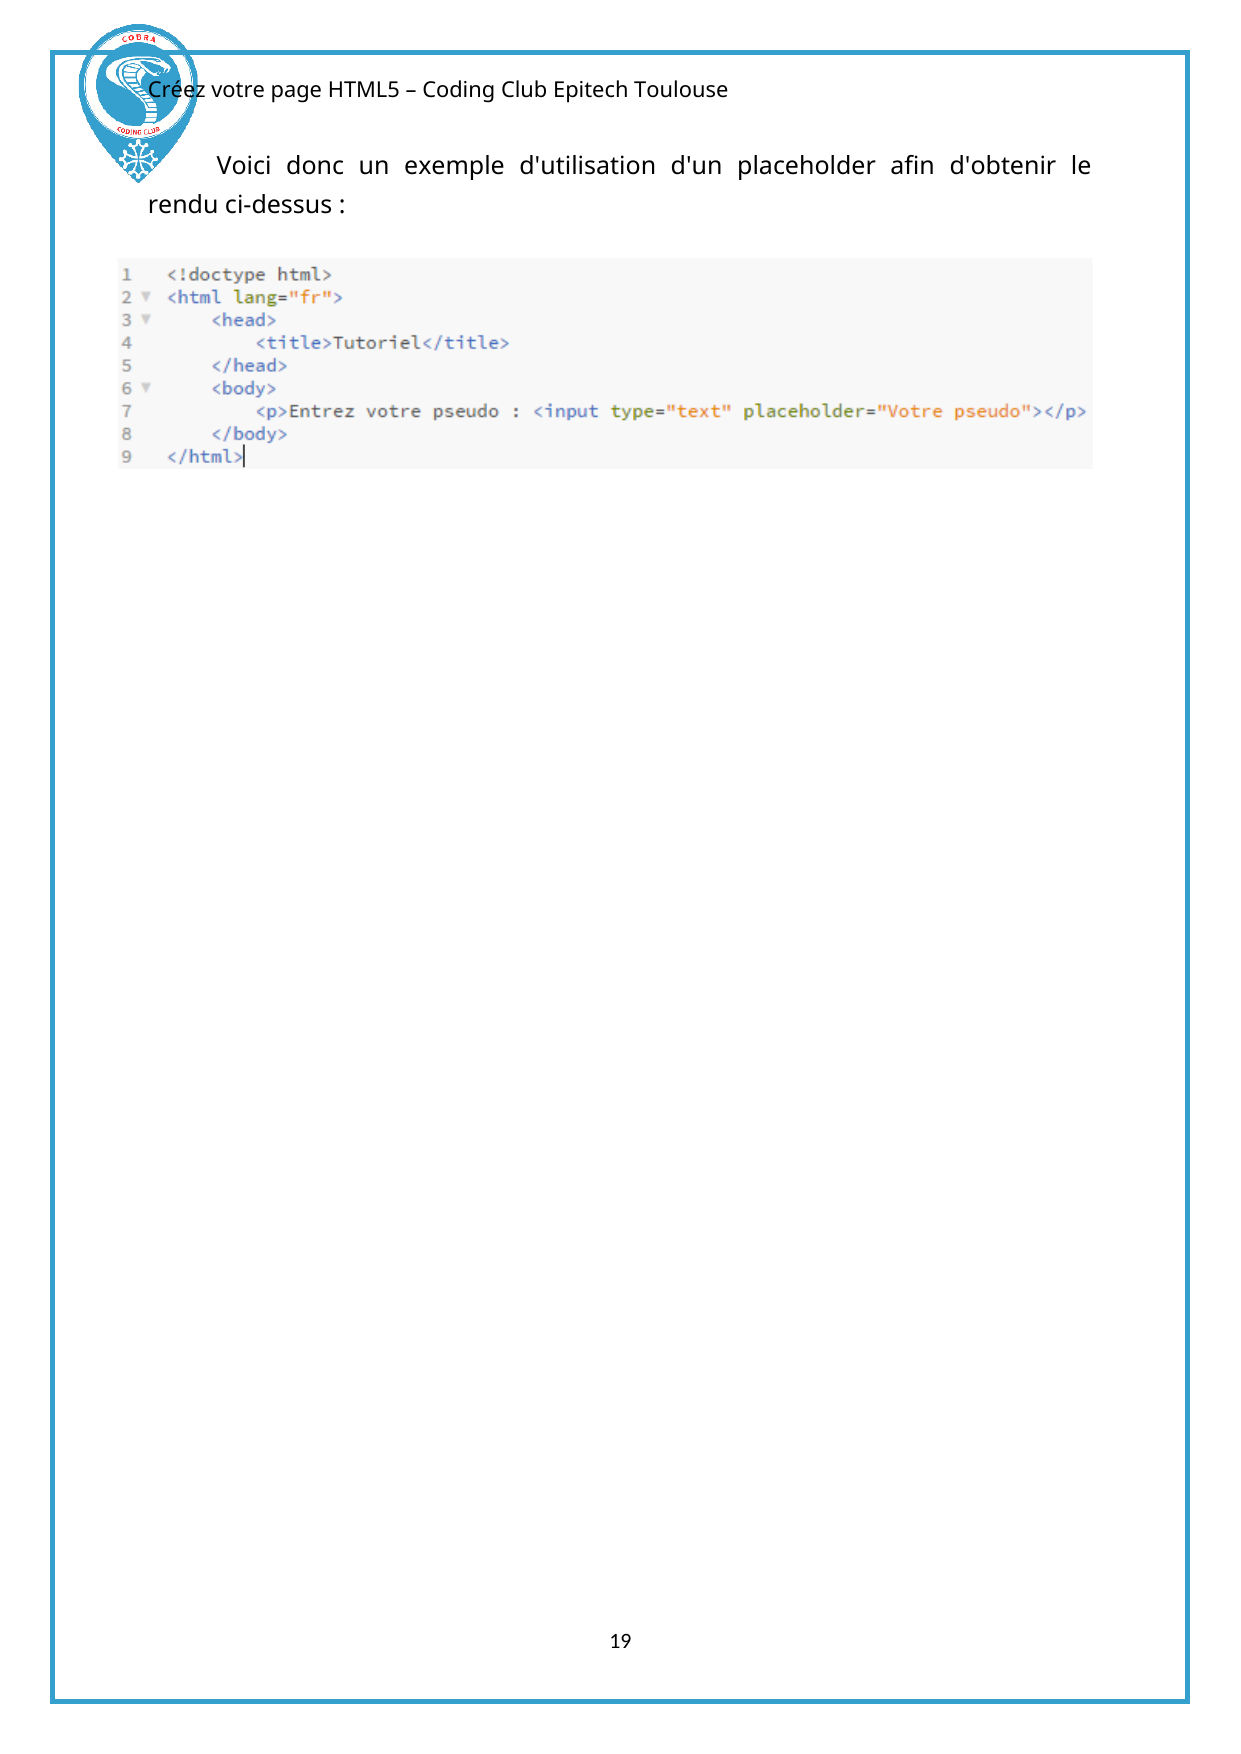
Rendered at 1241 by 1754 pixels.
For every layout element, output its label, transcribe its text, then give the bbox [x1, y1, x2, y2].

text Voici donc un exemple d'utilisation d'un placeholder afin d'obtenir le rendu ci-dessus : [148, 148, 1093, 221]
picture [117, 258, 1093, 469]
picture [78, 55, 198, 183]
picture [78, 24, 198, 50]
